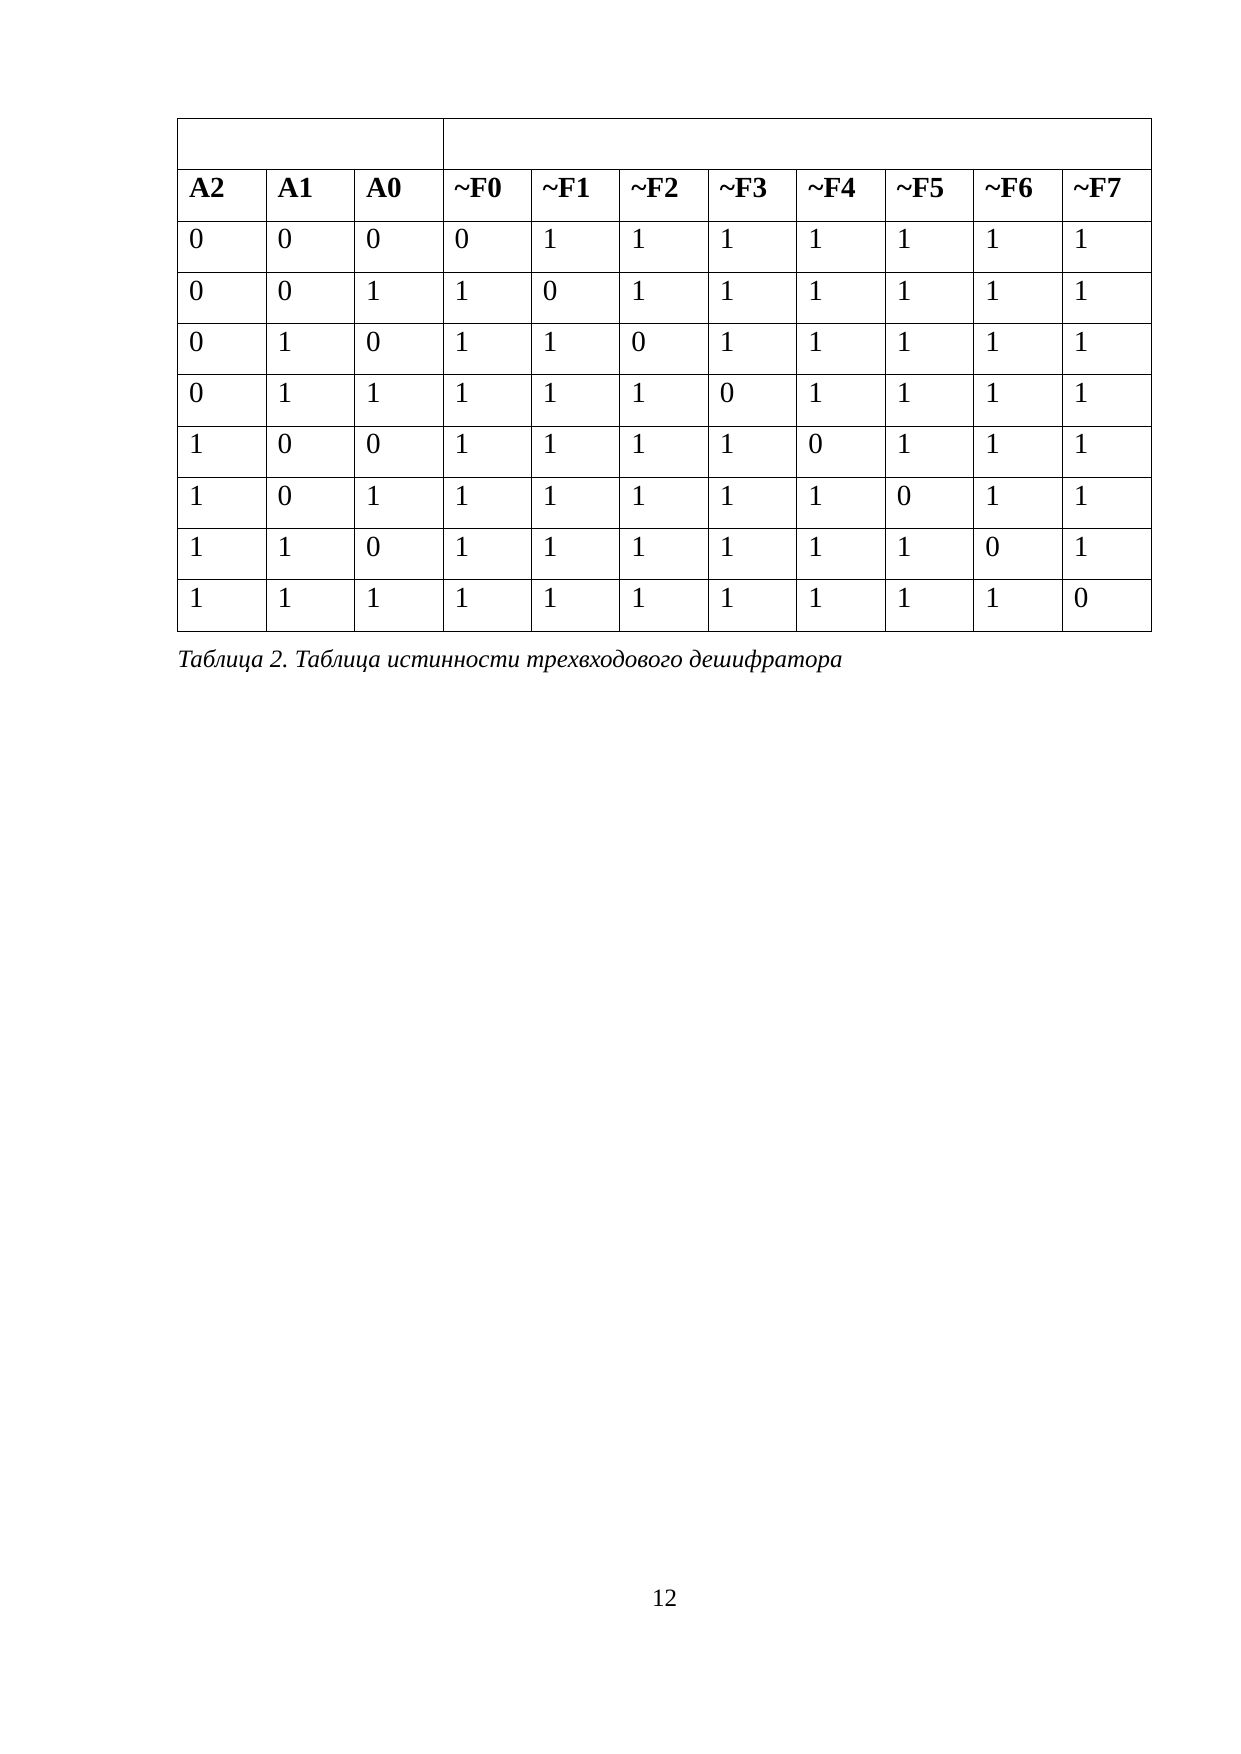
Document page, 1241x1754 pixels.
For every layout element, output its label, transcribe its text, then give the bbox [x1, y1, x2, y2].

table_cell ~F3 [709, 170, 796, 221]
table_cell 1 [444, 273, 531, 323]
table_cell 1 [886, 324, 973, 374]
table_cell 0 [355, 427, 443, 477]
table_cell 1 [444, 375, 531, 426]
table_cell 1 [267, 580, 354, 631]
table_cell 1 [797, 375, 885, 426]
table_cell 1 [532, 580, 619, 631]
table_cell 1 [974, 273, 1062, 323]
table_cell 1 [355, 580, 443, 631]
table_cell 1 [974, 478, 1062, 528]
table_cell 0 [974, 529, 1062, 579]
table_cell 1 [532, 478, 619, 528]
table_cell 1 [620, 478, 708, 528]
table_cell 1 [886, 529, 973, 579]
table_cell 1 [709, 427, 796, 477]
table_cell 0 [178, 273, 266, 323]
table_header Входы [178, 119, 443, 169]
table_cell 1 [1063, 375, 1151, 426]
table_cell 0 [178, 324, 266, 374]
table_cell 1 [886, 222, 973, 272]
table_cell 0 [267, 273, 354, 323]
table_cell 1 [444, 529, 531, 579]
table_cell 1 [709, 529, 796, 579]
table_cell 0 [355, 529, 443, 579]
table_cell ~F1 [532, 170, 619, 221]
table_cell 1 [620, 273, 708, 323]
table_cell ~F7 [1063, 170, 1151, 221]
table_cell 1 [620, 222, 708, 272]
table_cell 1 [444, 427, 531, 477]
table_cell 1 [1063, 324, 1151, 374]
table_cell 1 [1063, 427, 1151, 477]
table_cell 0 [1063, 580, 1151, 631]
table_cell 0 [178, 222, 266, 272]
table_cell 1 [709, 478, 796, 528]
table_cell 1 [974, 222, 1062, 272]
table_cell ~F5 [886, 170, 973, 221]
table_cell ~F0 [444, 170, 531, 221]
table_cell 1 [620, 580, 708, 631]
table_cell 1 [532, 427, 619, 477]
table_cell 1 [886, 427, 973, 477]
table_cell 0 [178, 375, 266, 426]
table_cell 1 [797, 580, 885, 631]
table_cell 0 [620, 324, 708, 374]
table_cell 1 [355, 273, 443, 323]
table_cell 1 [532, 324, 619, 374]
table_cell 0 [355, 324, 443, 374]
table_cell 1 [178, 478, 266, 528]
table_cell 1 [178, 580, 266, 631]
table_cell 1 [355, 375, 443, 426]
table_cell 1 [974, 580, 1062, 631]
table_cell 1 [797, 529, 885, 579]
table_cell 1 [267, 375, 354, 426]
table_cell 1 [267, 529, 354, 579]
table_cell 1 [797, 222, 885, 272]
table_cell 0 [709, 375, 796, 426]
table_cell 1 [797, 273, 885, 323]
table_cell 1 [1063, 273, 1151, 323]
table_cell 0 [267, 222, 354, 272]
text Таблица 2. Таблица истинности трехвходового дешифратора [177, 644, 1152, 673]
table_cell A2 [178, 170, 266, 221]
table_cell 1 [886, 375, 973, 426]
table_cell 1 [532, 529, 619, 579]
table_cell 1 [444, 324, 531, 374]
table_cell A1 [267, 170, 354, 221]
table_cell 1 [444, 478, 531, 528]
table_cell 1 [620, 529, 708, 579]
table_cell 1 [532, 222, 619, 272]
table_cell A0 [355, 170, 443, 221]
table_cell 1 [1063, 222, 1151, 272]
table_cell 1 [974, 324, 1062, 374]
table_cell ~F4 [797, 170, 885, 221]
table_cell 1 [709, 273, 796, 323]
table_cell 1 [267, 324, 354, 374]
table_cell 0 [886, 478, 973, 528]
table_cell 1 [709, 580, 796, 631]
table_cell 1 [620, 427, 708, 477]
table_cell 0 [267, 478, 354, 528]
table_cell 1 [1063, 529, 1151, 579]
table_cell 1 [797, 478, 885, 528]
table_header Выходы [444, 119, 1151, 169]
table_cell 1 [709, 324, 796, 374]
table_cell 0 [267, 427, 354, 477]
table_cell ~F6 [974, 170, 1062, 221]
table_cell 1 [974, 427, 1062, 477]
table_cell 1 [886, 580, 973, 631]
table_cell 1 [532, 375, 619, 426]
table_cell 1 [355, 478, 443, 528]
table_cell 1 [178, 427, 266, 477]
table_cell 1 [709, 222, 796, 272]
table_cell 1 [620, 375, 708, 426]
table_cell 1 [974, 375, 1062, 426]
table_cell 1 [886, 273, 973, 323]
table_cell 1 [444, 580, 531, 631]
table_cell 1 [797, 324, 885, 374]
table_cell 0 [355, 222, 443, 272]
table_cell 0 [532, 273, 619, 323]
table_cell 1 [178, 529, 266, 579]
table_cell 0 [797, 427, 885, 477]
table_cell 0 [444, 222, 531, 272]
table_cell ~F2 [620, 170, 708, 221]
table_cell 1 [1063, 478, 1151, 528]
